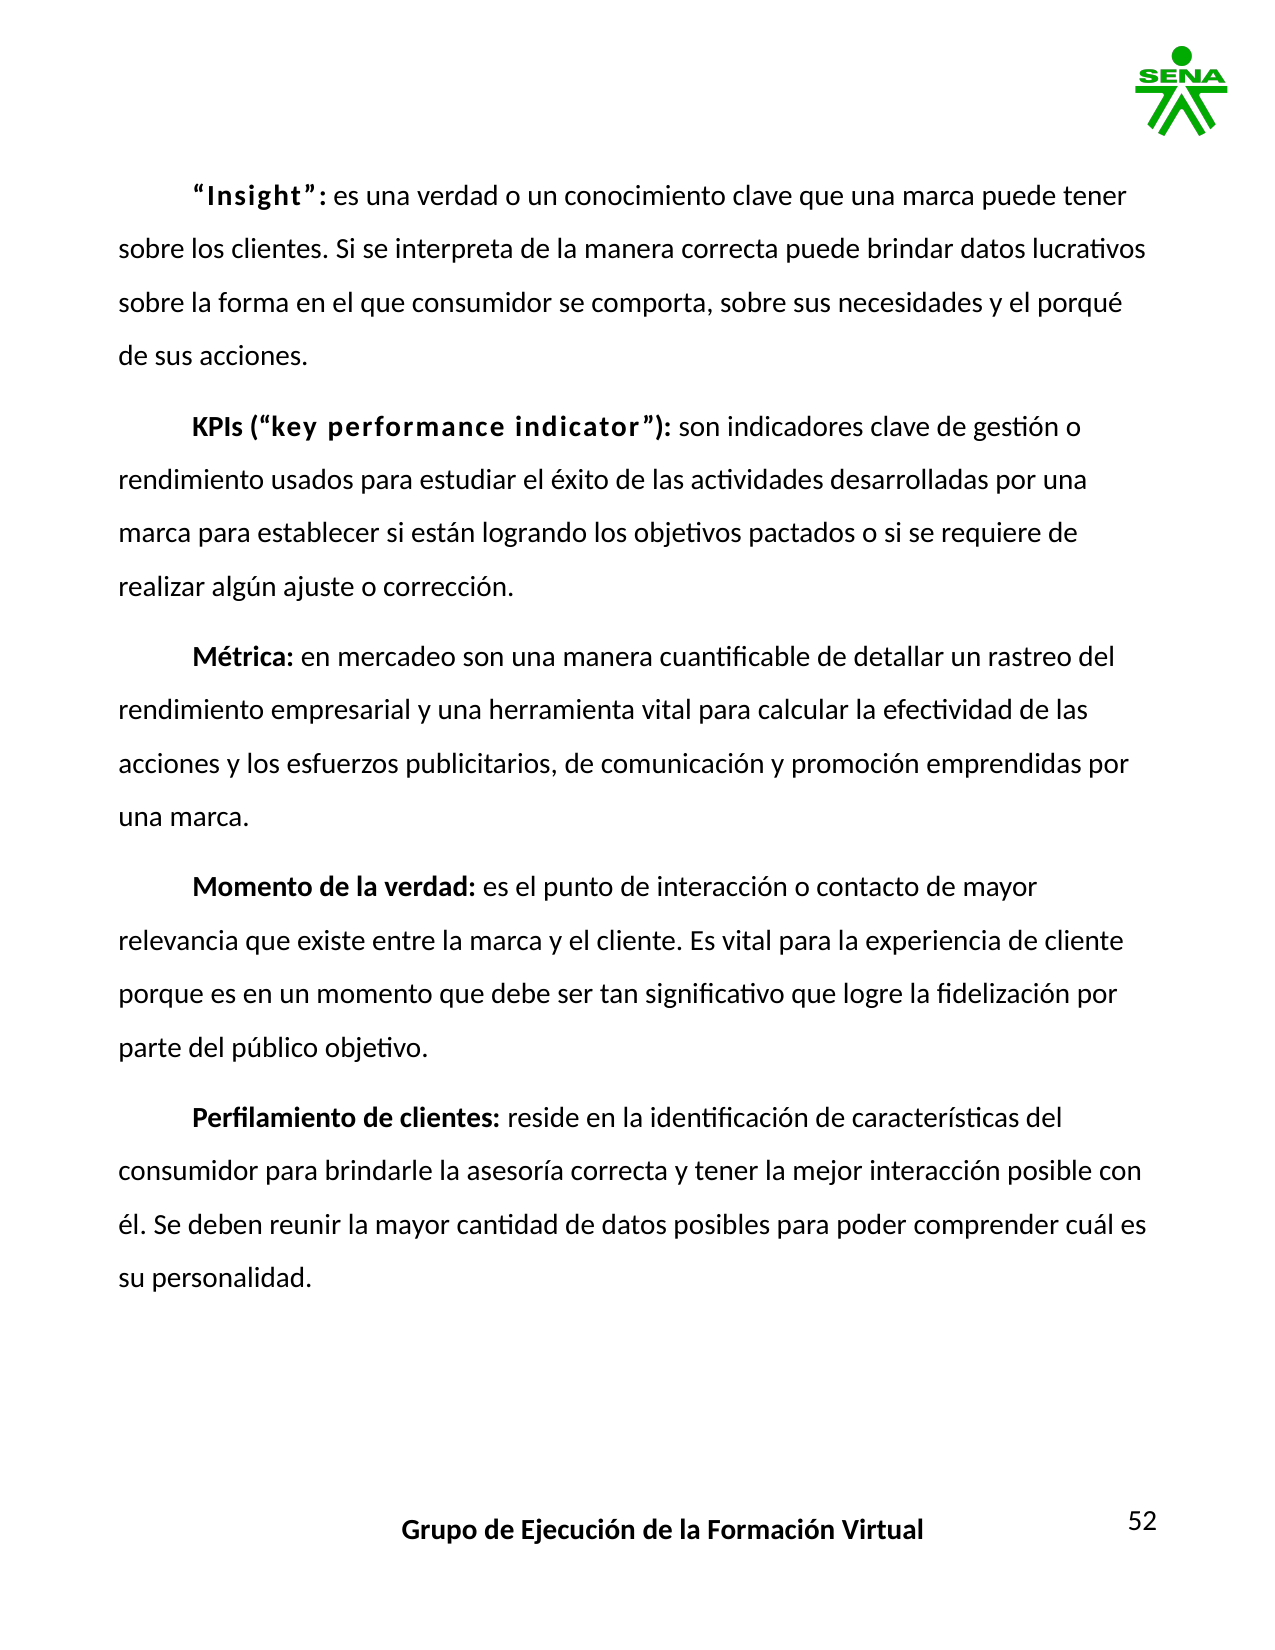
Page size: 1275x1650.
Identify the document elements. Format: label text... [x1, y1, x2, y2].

text Métrica: en mercadeo son una manera cuantificable de detallar un rastreo del rendimiento empresarial y una herramienta vital para calcular la efectividad de las acciones y los esfuerzos publicitarios, de comunicación y promoción emprendidas por una marca. [118, 638, 1157, 834]
picture [1135, 46, 1228, 136]
text Perfilamiento de clientes: reside en la identificación de características del consumidor para brindarle la asesoría correcta y tener la mejor interacción posible con él. Se deben reunir la mayor cantidad de datos posibles para poder comprender cuál es su personalidad. [118, 1099, 1157, 1295]
text “Insight”: es una verdad o un conocimiento clave que una marca puede tener sobre los clientes. Si se interpreta de la manera correcta puede brindar datos lucrativos sobre la forma en el que consumidor se comporta, sobre sus necesidades y el porqué de sus acciones. [118, 177, 1157, 373]
text Momento de la verdad: es el punto de interacción o contacto de mayor relevancia que existe entre la marca y el cliente. Es vital para la experiencia de cliente porque es en un momento que debe ser tan significativo que logre la fidelización por parte del público objetivo. [118, 868, 1157, 1064]
text KPIs (“key performance indicator”): son indicadores clave de gestión o rendimiento usados para estudiar el éxito de las actividades desarrolladas por una marca para establecer si están logrando los objetivos pactados o si se requiere de realizar algún ajuste o corrección. [118, 408, 1157, 603]
